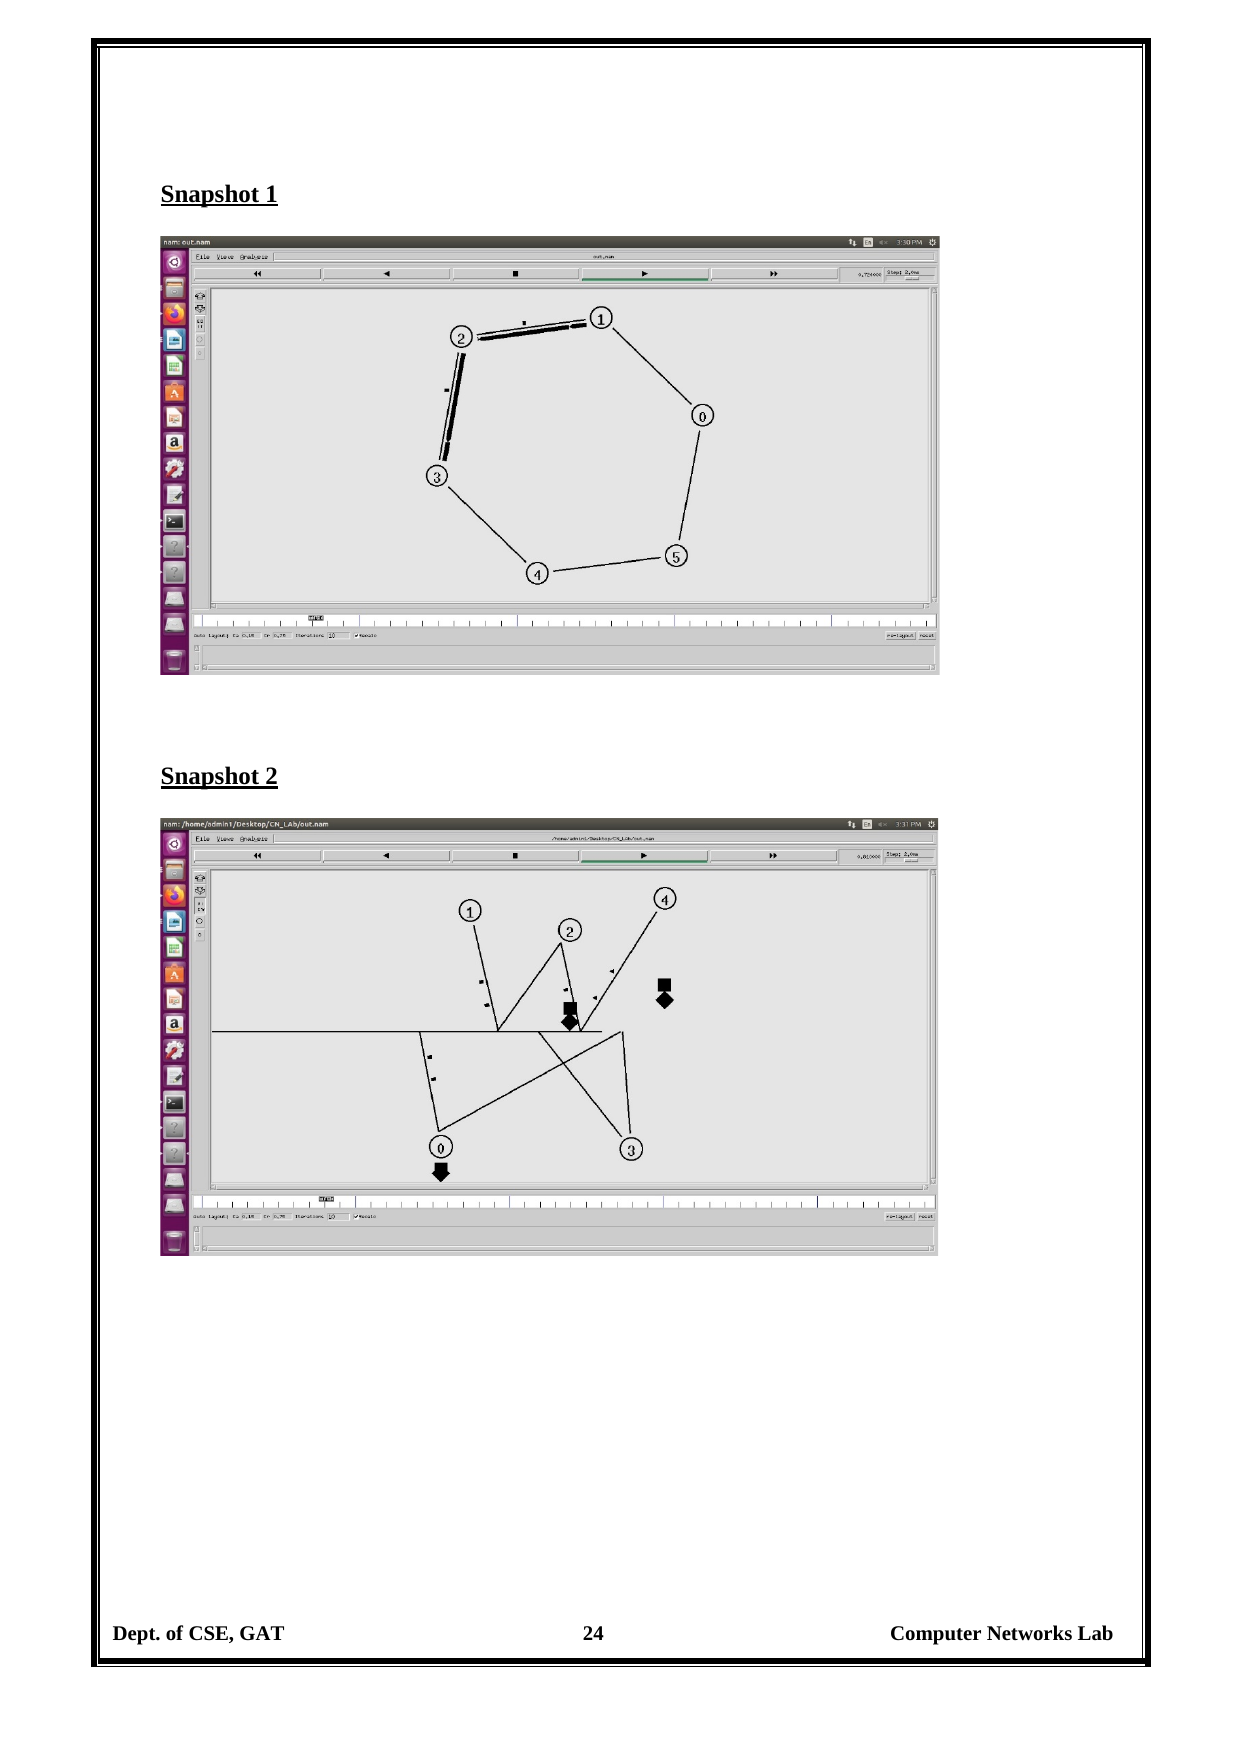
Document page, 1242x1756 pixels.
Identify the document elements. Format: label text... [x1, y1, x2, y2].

picture [160, 236, 940, 675]
subtitle Snapshot 1 [160, 179, 759, 207]
subtitle Snapshot 2 [160, 761, 759, 789]
picture [160, 818, 939, 1256]
